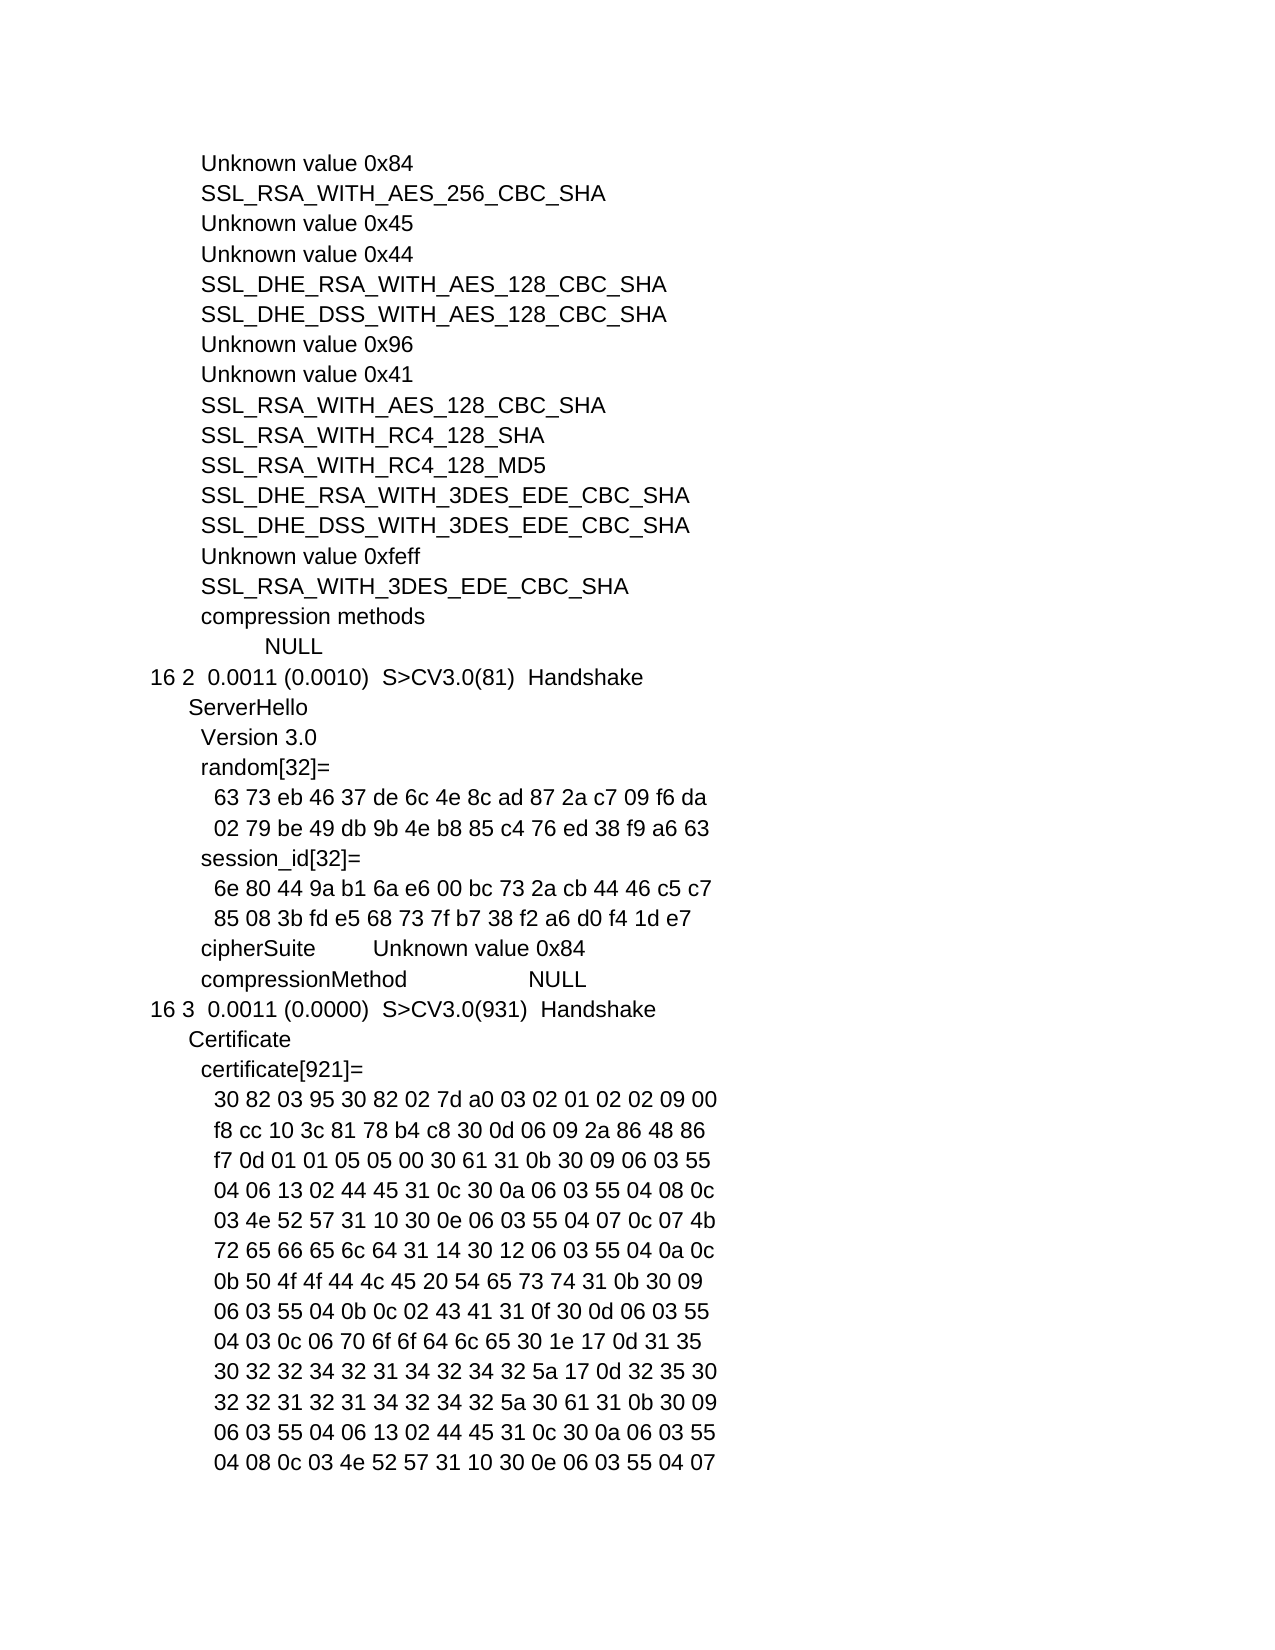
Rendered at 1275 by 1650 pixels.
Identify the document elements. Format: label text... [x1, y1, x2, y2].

text f7 0d 01 01 05 05 00 30 61 31 0b 30 09 06 03 55 [150, 1147, 1125, 1173]
text Unknown value 0x44 [150, 241, 1125, 267]
text 72 65 66 65 6c 64 31 14 30 12 06 03 55 04 0a 0c [150, 1237, 1125, 1264]
text SSL_DHE_RSA_WITH_AES_128_CBC_SHA [150, 271, 1125, 297]
text Version 3.0 [150, 724, 1125, 750]
text 03 4e 52 57 31 10 30 0e 06 03 55 04 07 0c 07 4b [150, 1207, 1125, 1234]
text 32 32 31 32 31 34 32 34 32 5a 30 61 31 0b 30 09 [150, 1388, 1125, 1415]
text Unknown value 0x96 [150, 331, 1125, 358]
text Unknown value 0x84 [150, 150, 1125, 176]
text ServerHello [150, 694, 1125, 720]
text Unknown value 0x41 [150, 361, 1125, 388]
text Unknown value 0xfeff [150, 543, 1125, 569]
text SSL_RSA_WITH_AES_256_CBC_SHA [150, 180, 1125, 207]
text compressionMethod NULL [150, 966, 1125, 992]
text 30 82 03 95 30 82 02 7d a0 03 02 01 02 02 09 00 [150, 1086, 1125, 1113]
text certificate[921]= [150, 1056, 1125, 1083]
text f8 cc 10 3c 81 78 b4 c8 30 0d 06 09 2a 86 48 86 [150, 1117, 1125, 1143]
text SSL_RSA_WITH_3DES_EDE_CBC_SHA [150, 573, 1125, 599]
text 6e 80 44 9a b1 6a e6 00 bc 73 2a cb 44 46 c5 c7 [150, 875, 1125, 901]
text 30 32 32 34 32 31 34 32 34 32 5a 17 0d 32 35 30 [150, 1358, 1125, 1385]
text 06 03 55 04 0b 0c 02 43 41 31 0f 30 0d 06 03 55 [150, 1298, 1125, 1324]
text 04 08 0c 03 4e 52 57 31 10 30 0e 06 03 55 04 07 [150, 1449, 1125, 1475]
text 04 03 0c 06 70 6f 6f 64 6c 65 30 1e 17 0d 31 35 [150, 1328, 1125, 1354]
text NULL [150, 633, 1125, 660]
text Unknown value 0x45 [150, 210, 1125, 237]
text SSL_RSA_WITH_AES_128_CBC_SHA [150, 392, 1125, 418]
text 16 3 0.0011 (0.0000) S>CV3.0(931) Handshake [150, 996, 1125, 1022]
text 04 06 13 02 44 45 31 0c 30 0a 06 03 55 04 08 0c [150, 1177, 1125, 1203]
text SSL_DHE_RSA_WITH_3DES_EDE_CBC_SHA [150, 482, 1125, 509]
text SSL_RSA_WITH_RC4_128_MD5 [150, 452, 1125, 478]
text 06 03 55 04 06 13 02 44 45 31 0c 30 0a 06 03 55 [150, 1419, 1125, 1445]
text cipherSuite Unknown value 0x84 [150, 935, 1125, 962]
text 16 2 0.0011 (0.0010) S>CV3.0(81) Handshake [150, 663, 1125, 690]
text Certificate [150, 1026, 1125, 1052]
text 0b 50 4f 4f 44 4c 45 20 54 65 73 74 31 0b 30 09 [150, 1268, 1125, 1294]
text SSL_RSA_WITH_RC4_128_SHA [150, 422, 1125, 448]
text 63 73 eb 46 37 de 6c 4e 8c ad 87 2a c7 09 f6 da [150, 784, 1125, 811]
text session_id[32]= [150, 845, 1125, 871]
text SSL_DHE_DSS_WITH_AES_128_CBC_SHA [150, 301, 1125, 327]
text SSL_DHE_DSS_WITH_3DES_EDE_CBC_SHA [150, 512, 1125, 539]
text 02 79 be 49 db 9b 4e b8 85 c4 76 ed 38 f9 a6 63 [150, 814, 1125, 841]
text compression methods [150, 603, 1125, 629]
text random[32]= [150, 754, 1125, 781]
text 85 08 3b fd e5 68 73 7f b7 38 f2 a6 d0 f4 1d e7 [150, 905, 1125, 932]
